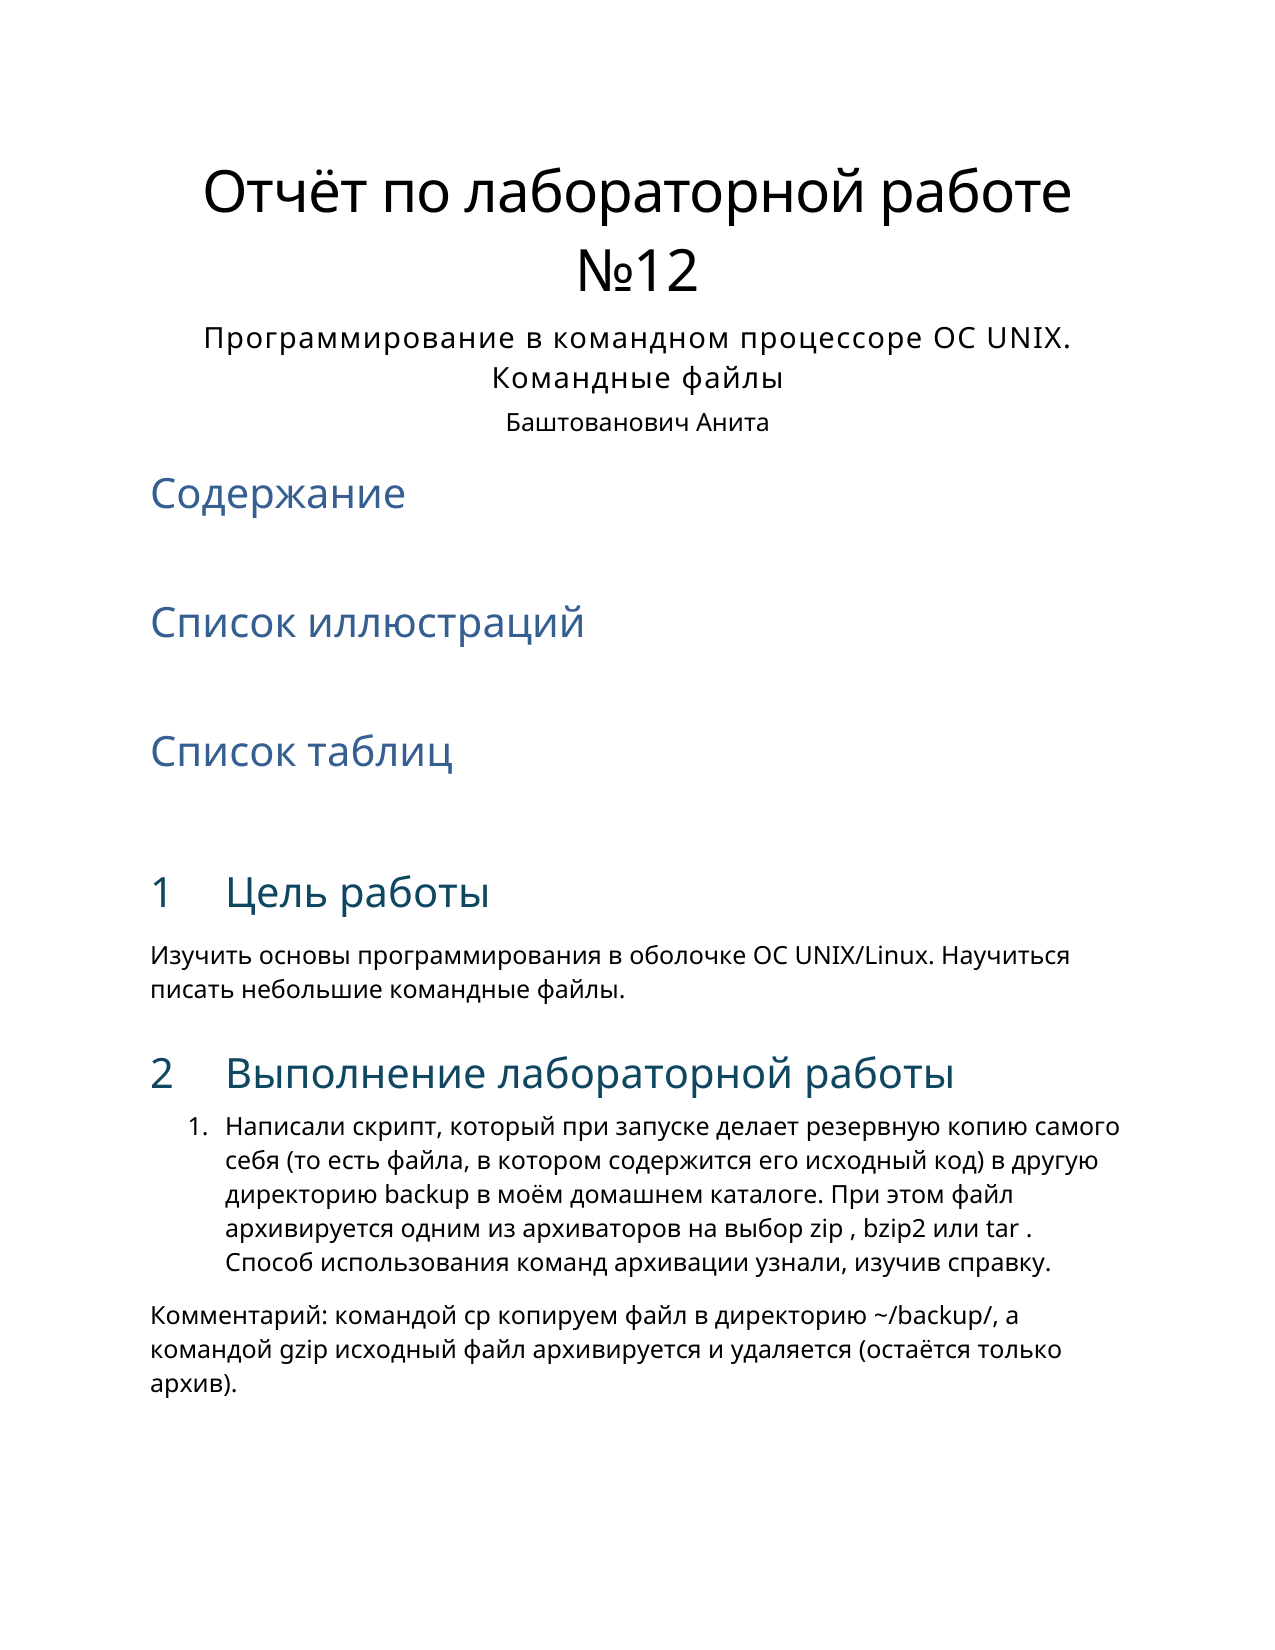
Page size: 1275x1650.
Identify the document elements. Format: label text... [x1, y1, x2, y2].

text Баштованович Анита [150, 405, 1125, 439]
text Изучить основы программирования в оболочке ОС UNIX/Linux. Научиться писать небольшие командные файлы. [150, 938, 1125, 1006]
text Комментарий: командой cp копируем файл в директорию ~/backup/, а командой gzip исходный файл архивируется и удаляется (остаётся только архив). [150, 1298, 1125, 1400]
subtitle 2 Выполнение лабораторной работы [150, 1044, 1125, 1100]
subtitle Программирование в командном процессоре ОС UNIX. Командные файлы [150, 317, 1125, 397]
list Написали скрипт, который при запуске делает резервную копию самого себя (то есть файла, в котором содержится его исходный код) в другую директорию backup в моём домашнем каталоге. При этом файл архивируется одним из архиваторов на выбор zip , bzip2 или tar . Способ использования команд архивации узнали, изучив справку. [187, 1109, 1125, 1279]
title Отчёт по лабораторной работе №12 [150, 150, 1125, 309]
subtitle 1 Цель работы [150, 862, 1125, 919]
